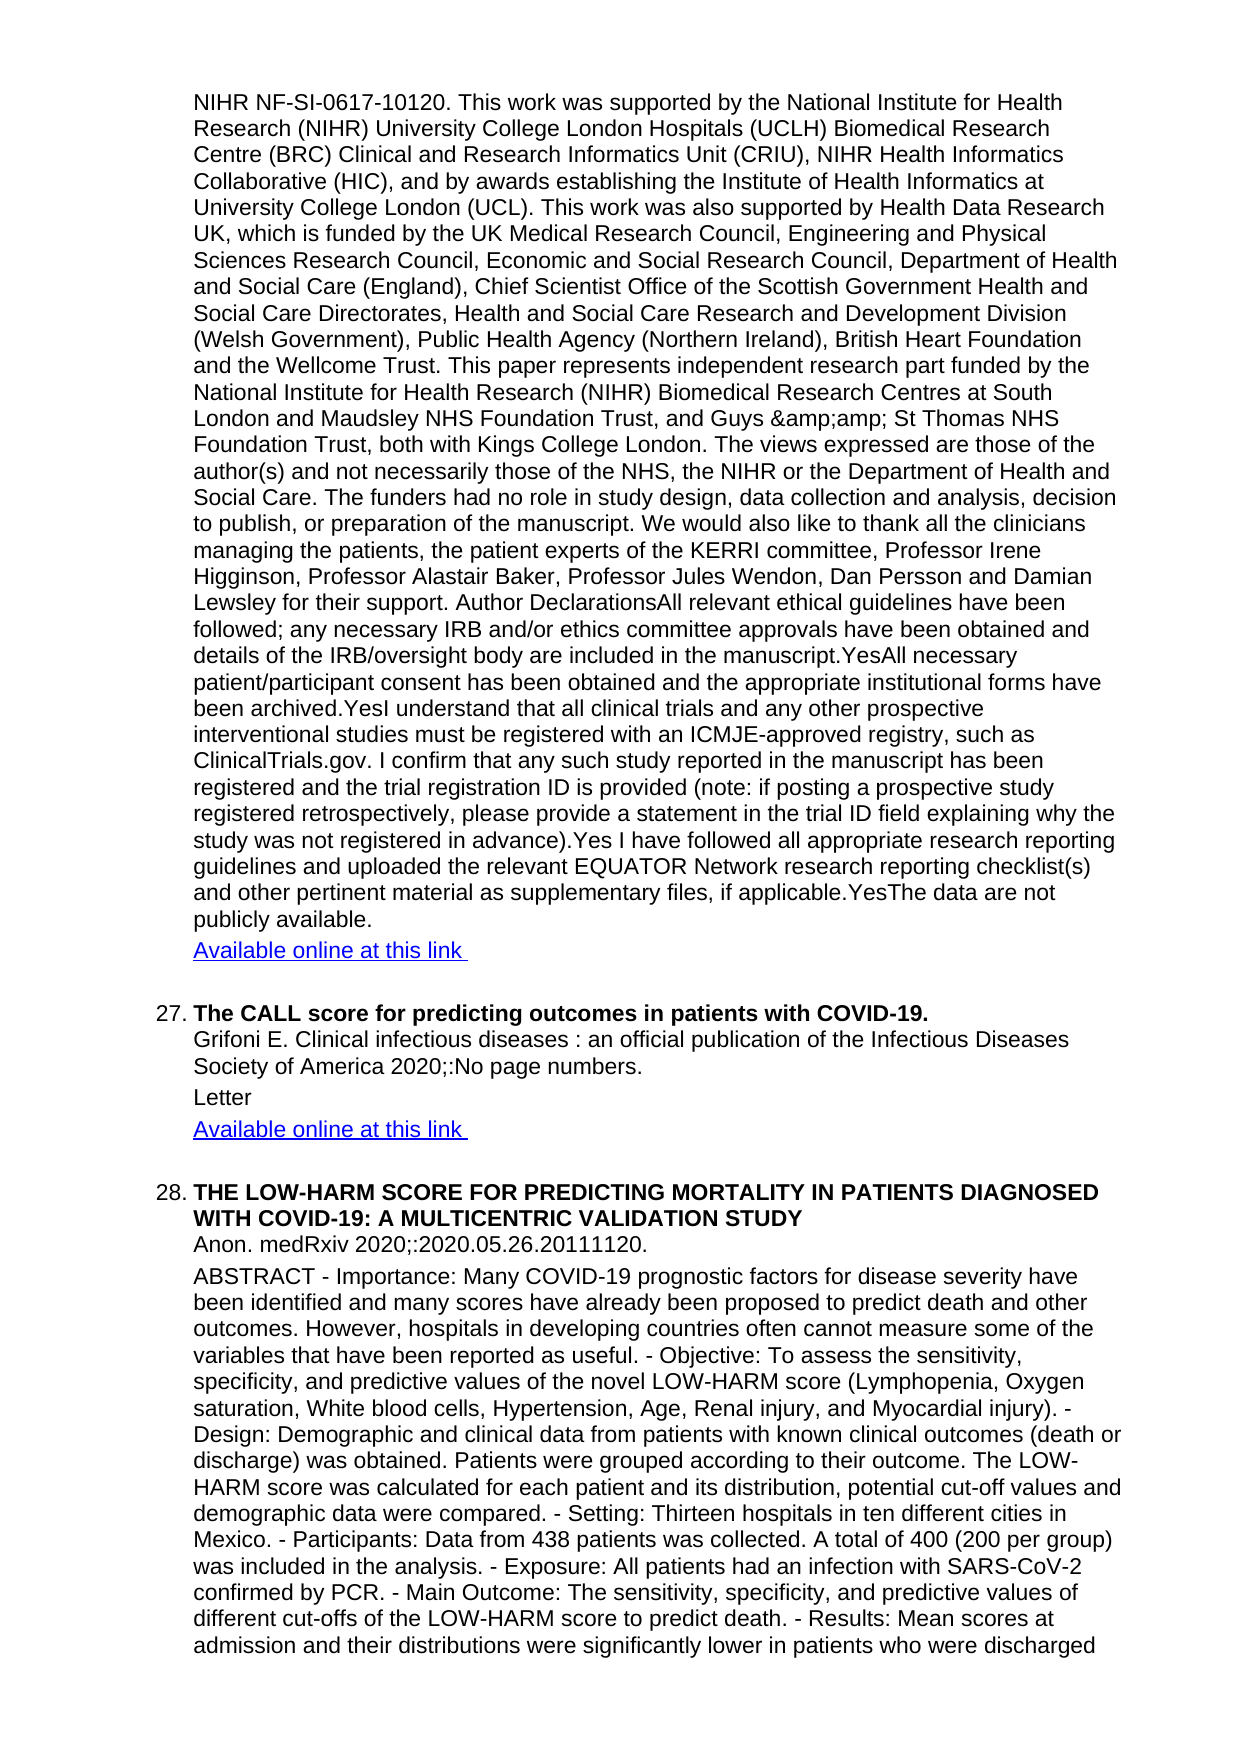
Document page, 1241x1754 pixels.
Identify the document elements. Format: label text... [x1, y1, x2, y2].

text Available online at this link [193, 937, 1122, 963]
list The CALL score for predicting outcomes in patients with COVID-19. Grifoni E. Clinical infectious diseases : an official publication of the Infectious Diseases Society of America 2020;:No page numbers. [156, 1000, 1122, 1079]
text Available online at this link [193, 1116, 1122, 1142]
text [193, 1263, 1122, 1658]
list THE LOW-HARM SCORE FOR PREDICTING MORTALITY IN PATIENTS DIAGNOSED WITH COVID-19: A MULTICENTRIC VALIDATION STUDY Anon. medRxiv 2020;:2020.05.26.20111120. [156, 1178, 1122, 1258]
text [193, 89, 1122, 932]
text Letter [193, 1084, 1122, 1111]
